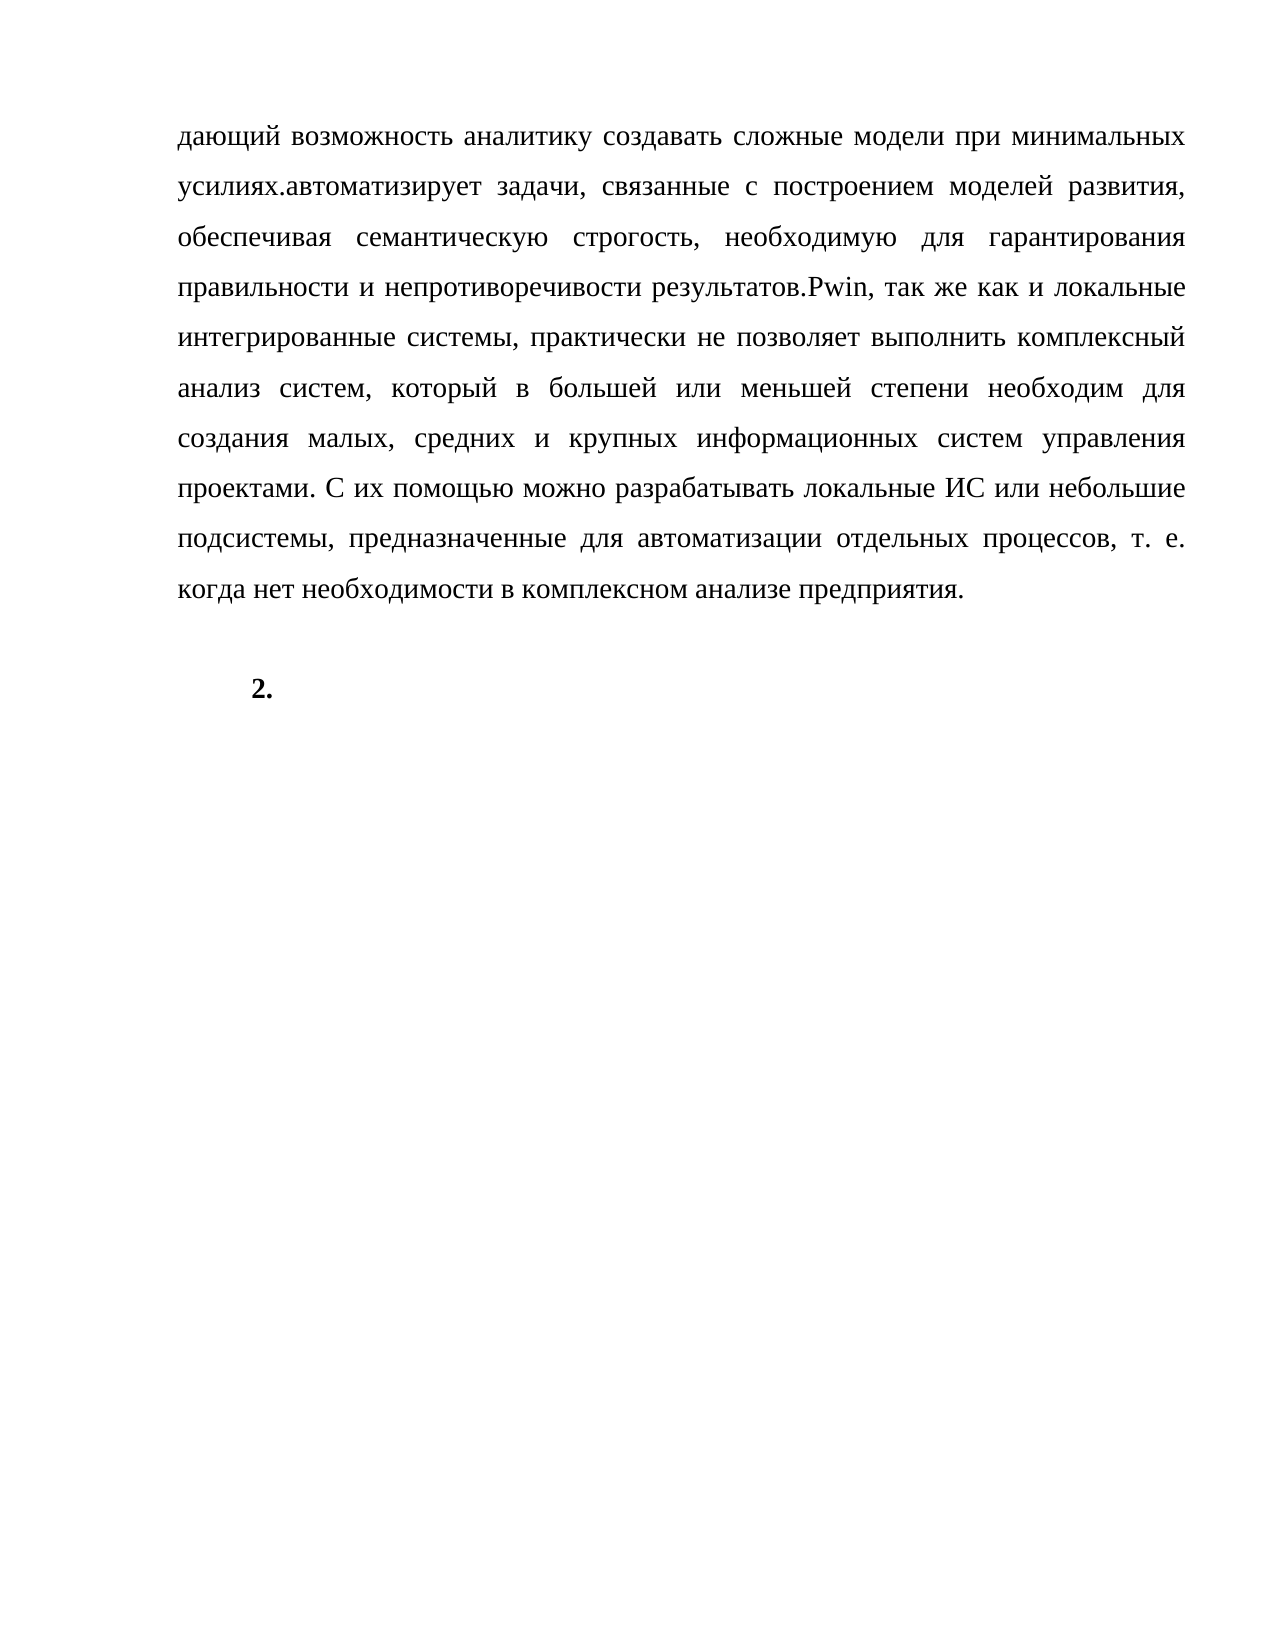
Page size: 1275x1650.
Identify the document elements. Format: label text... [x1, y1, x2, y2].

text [177, 118, 1186, 604]
subtitle 2. Функциональная декомпозиция системы [177, 672, 1186, 705]
